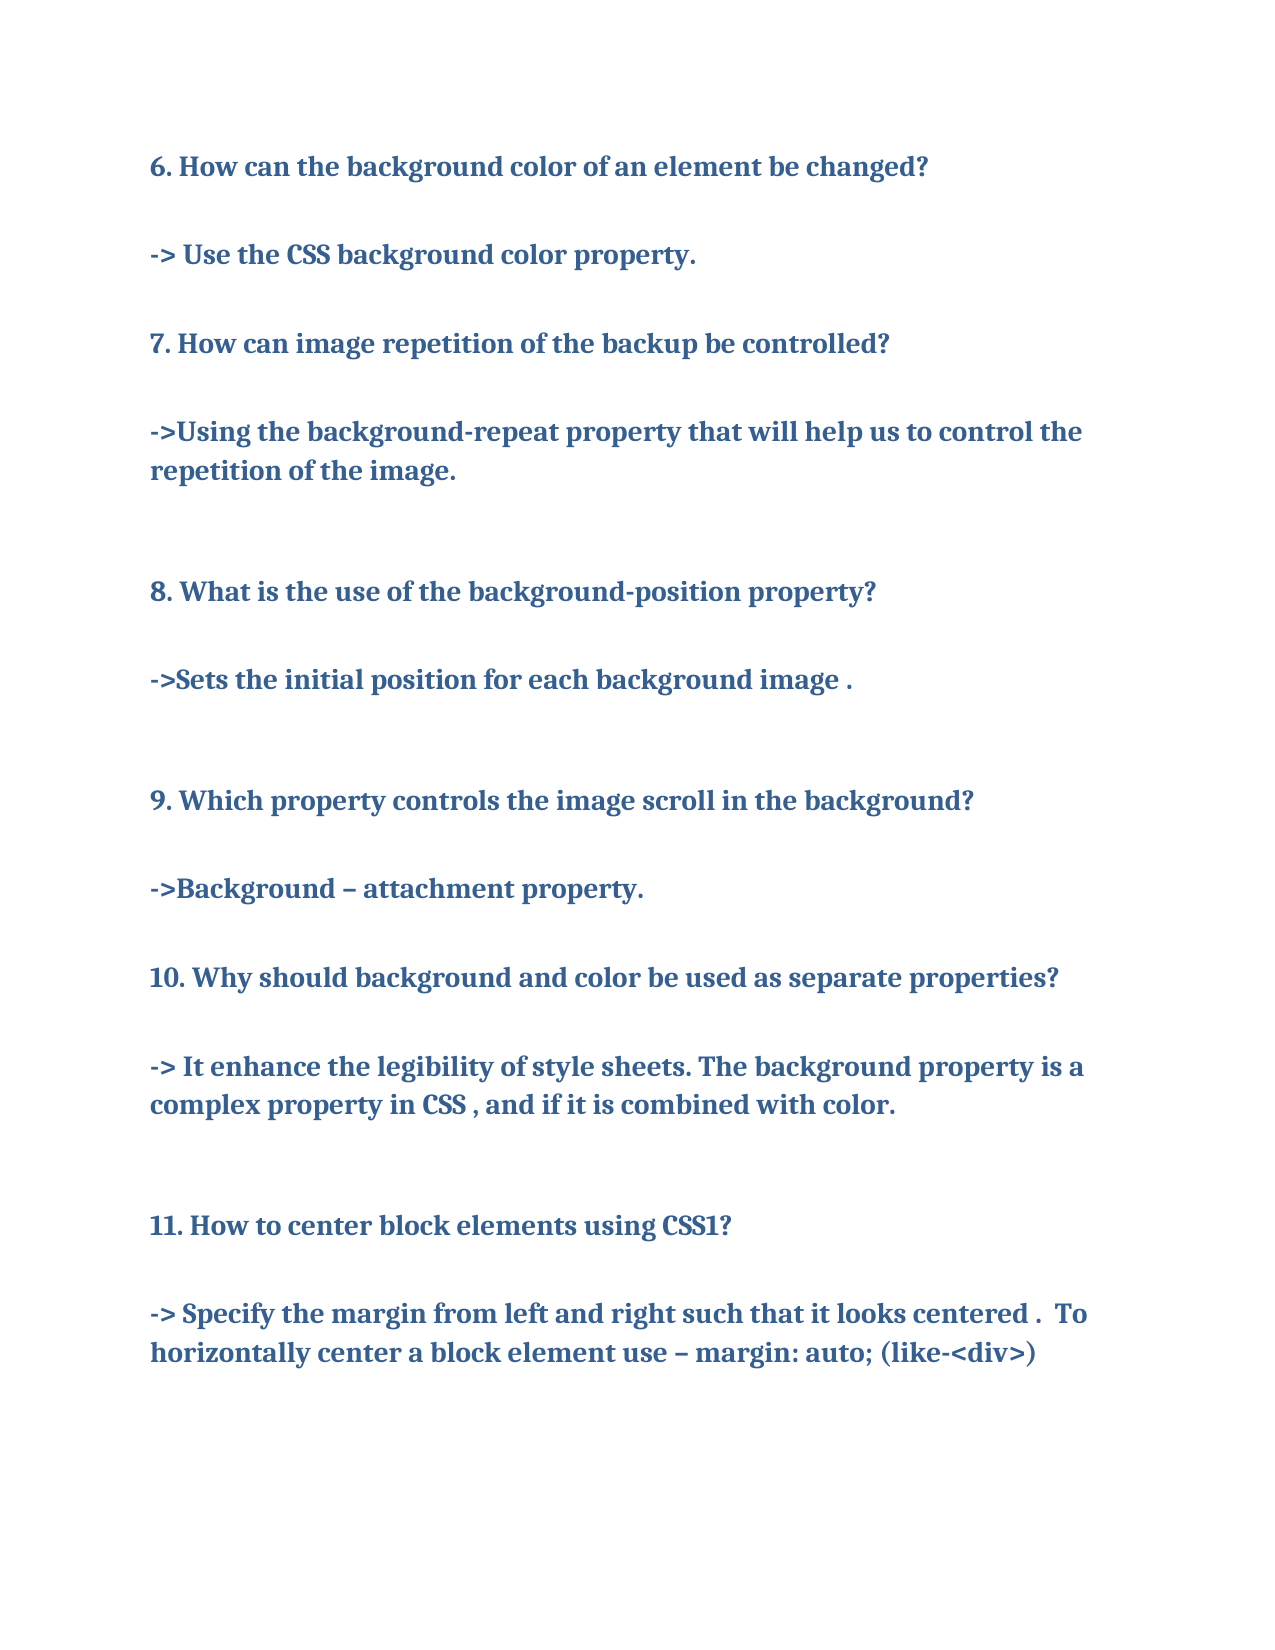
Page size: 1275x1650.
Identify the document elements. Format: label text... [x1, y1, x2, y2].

subtitle 9. Which property controls the image scroll in the background? [150, 784, 1125, 818]
subtitle 11. How to center block elements using CSS1? [150, 1209, 1125, 1243]
subtitle ->Sets the initial position for each background image . [150, 663, 1125, 697]
subtitle 10. Why should background and color be used as separate properties? [150, 961, 1125, 995]
subtitle 6. How can the background color of an element be changed? [150, 150, 1125, 183]
subtitle ->Using the background-repeat property that will help us to control the repetition of the image. [150, 416, 1125, 488]
subtitle 8. What is the use of the background-position property? [150, 575, 1125, 608]
subtitle -> Use the CSS background color property. [150, 238, 1125, 272]
subtitle -> Specify the margin from left and right such that it looks centered . To horizontally center a block element use – margin: auto; (like-<div>) [150, 1298, 1125, 1370]
subtitle 7. How can image repetition of the backup be controlled? [150, 327, 1125, 361]
subtitle -> It enhance the legibility of style sheets. The background property is a complex property in CSS , and if it is combined with color. [150, 1050, 1125, 1122]
subtitle ->Background – attachment property. [150, 873, 1125, 906]
